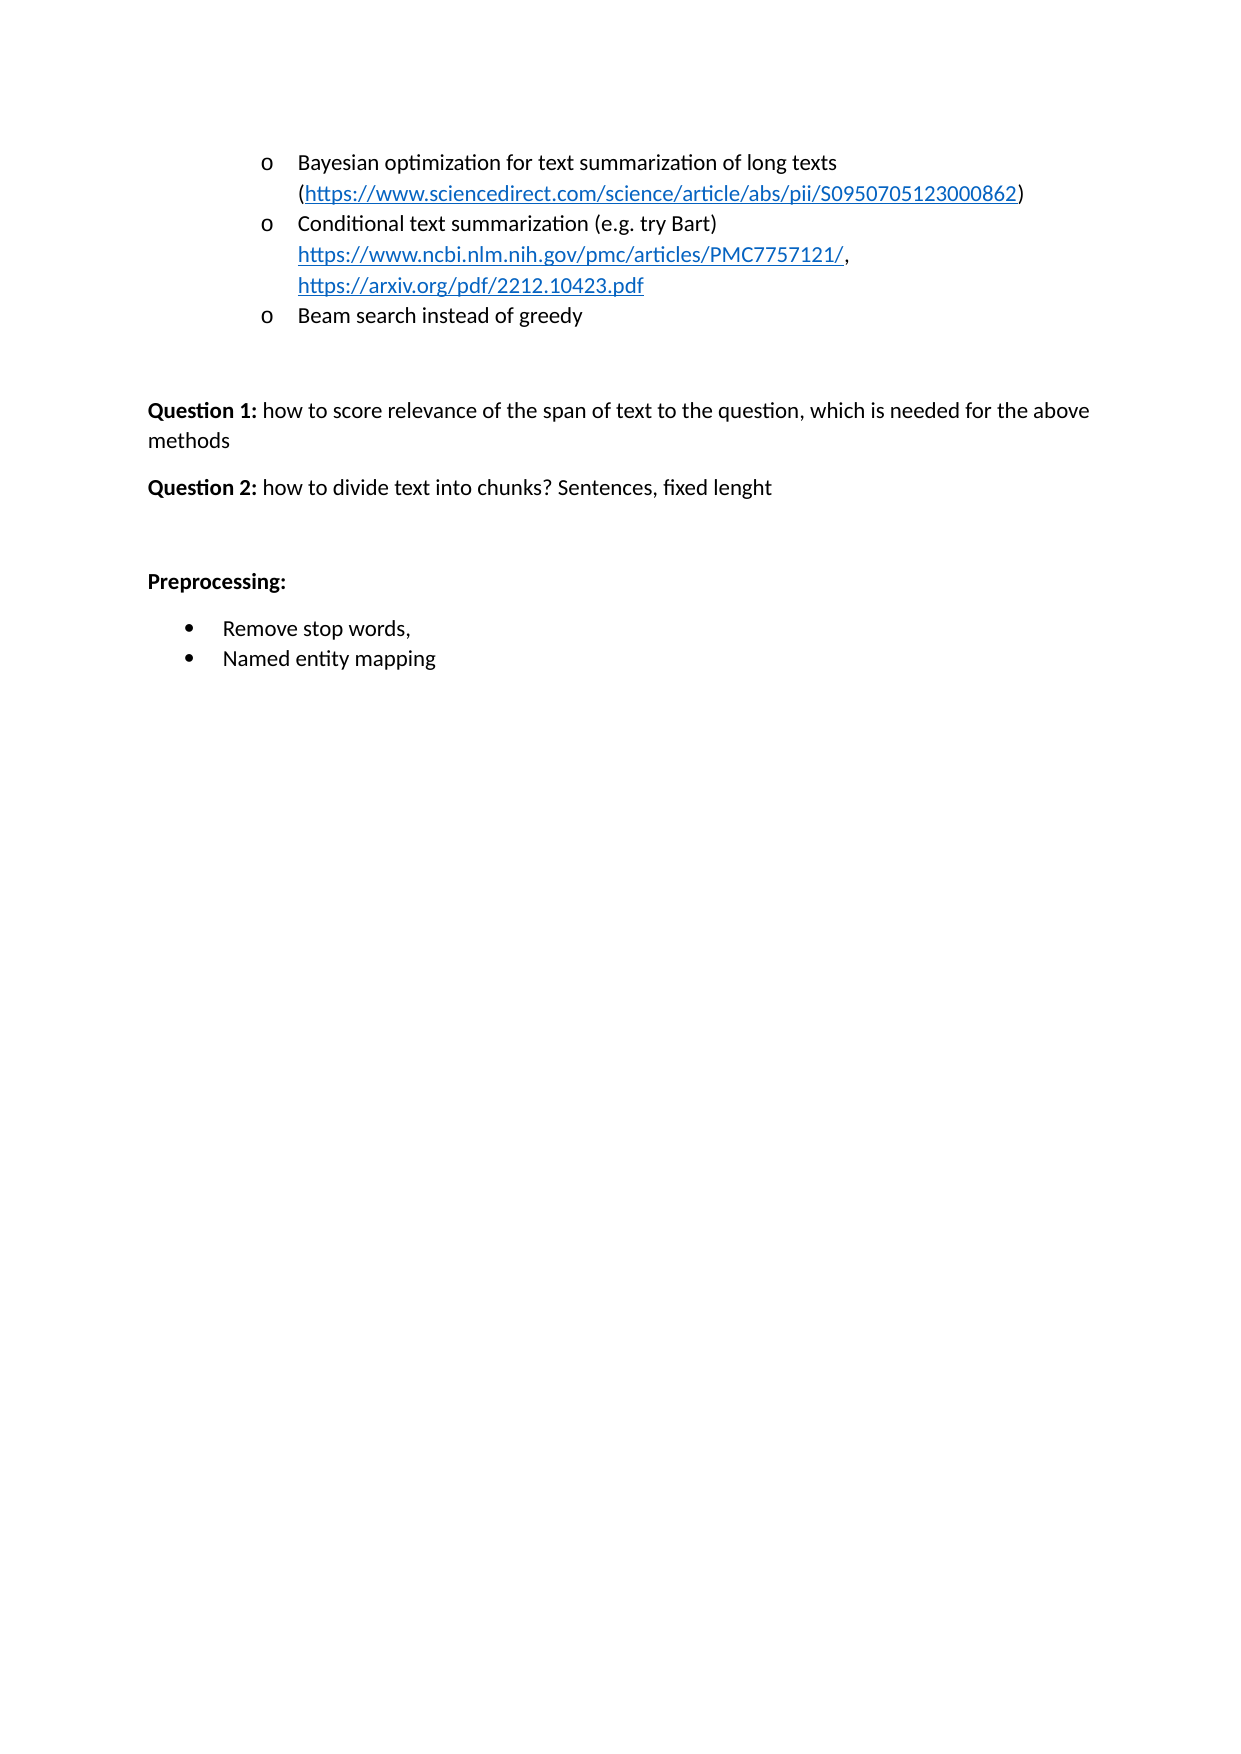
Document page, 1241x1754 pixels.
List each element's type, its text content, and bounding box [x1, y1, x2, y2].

list Beam search instead of greedy [260, 301, 1093, 330]
text Question 2: how to divide text into chunks? Sentences, fixed lenght [148, 473, 1093, 501]
list Conditional text summarization (e.g. try Bart) https://www.ncbi.nlm.nih.gov/pmc/articles/PMC7757121/, https://arxiv.org/pdf/2212.10423.pdf [260, 209, 1093, 299]
text Question 1: how to score relevance of the span of text to the question, which is needed for the above methods [148, 396, 1093, 454]
list Named entity mapping [185, 644, 1093, 672]
list Remove stop words, [185, 614, 1093, 642]
text Preprocessing: [148, 567, 1093, 595]
list Bayesian optimization for text summarization of long texts (https://www.sciencedirect.com/science/article/abs/pii/S0950705123000862) [260, 148, 1093, 207]
